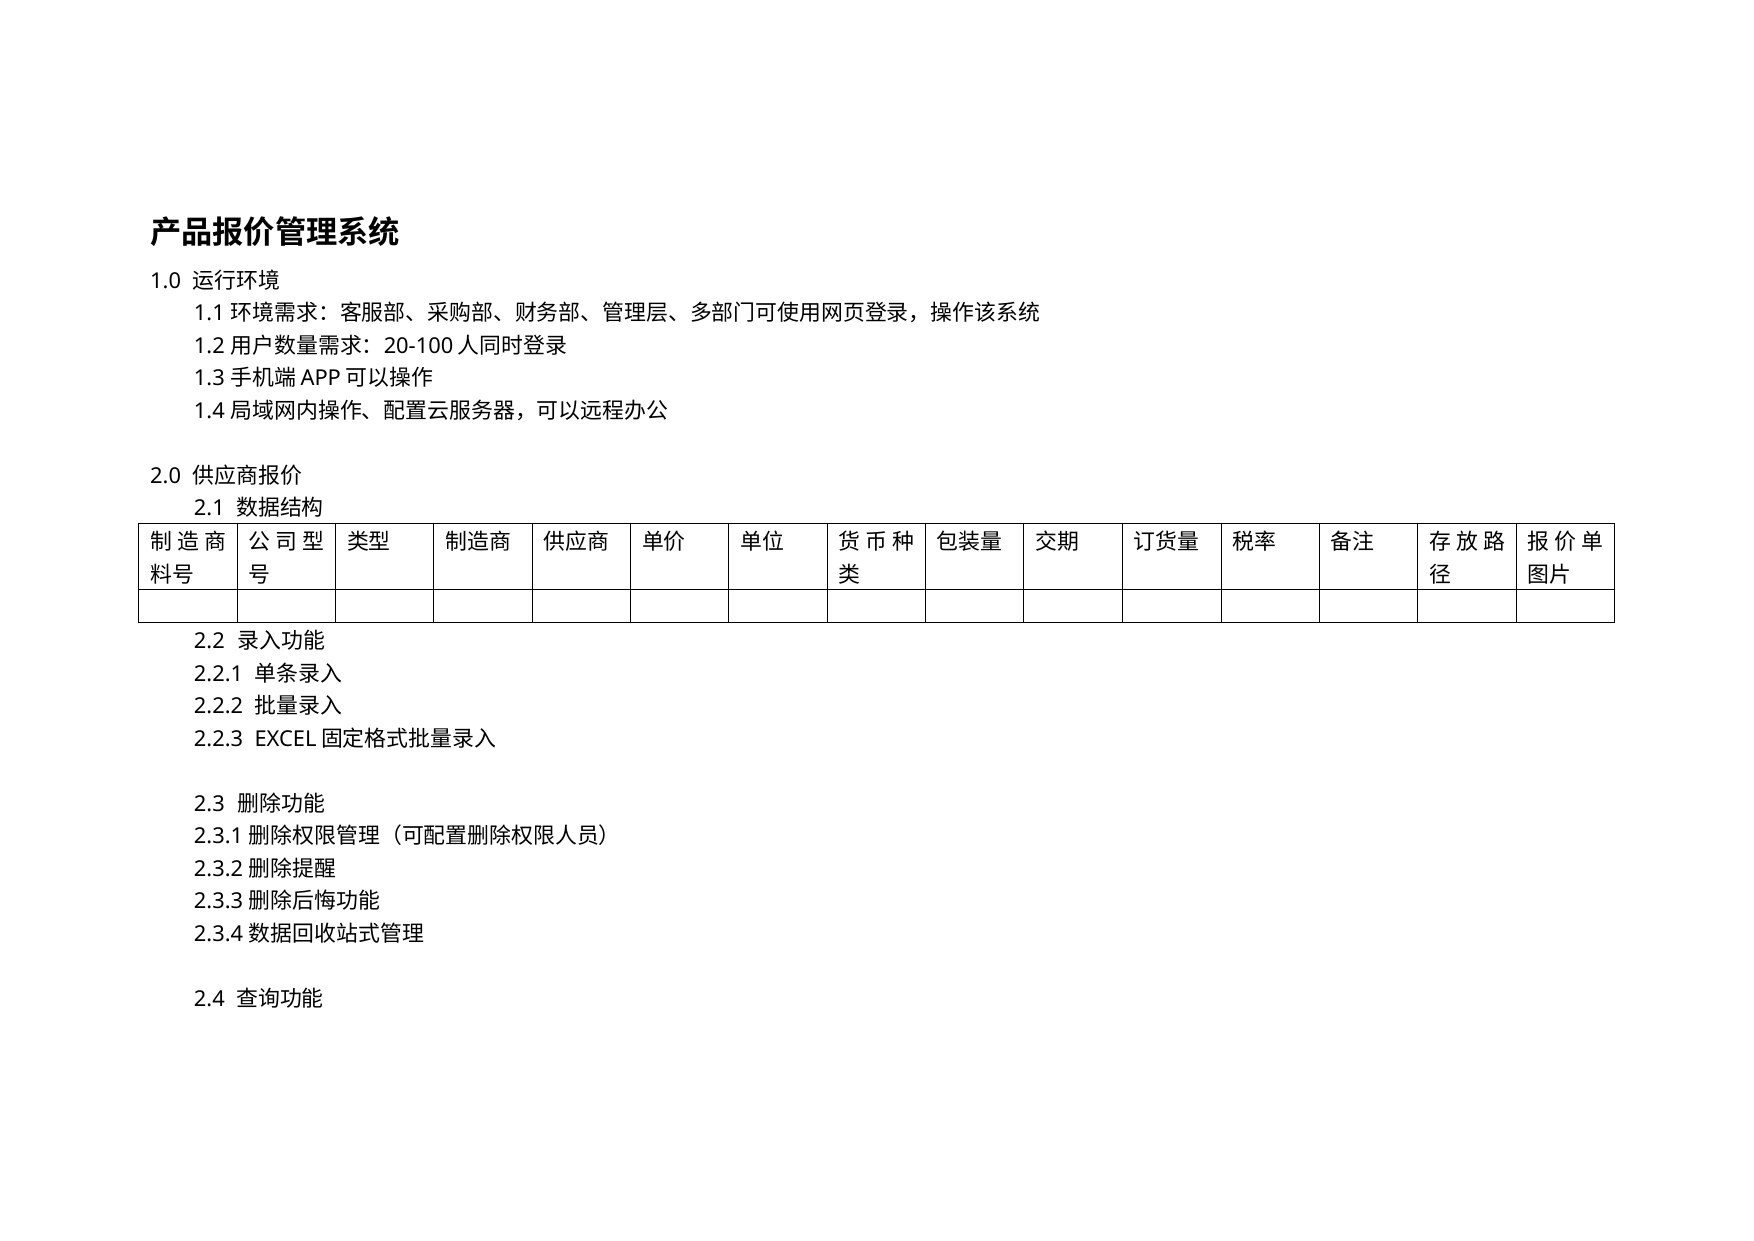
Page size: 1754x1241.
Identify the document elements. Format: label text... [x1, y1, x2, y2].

text 1.2 用户数量需求：20-100人同时登录 [150, 328, 1604, 360]
list 2.0 供应商报价 [150, 458, 1604, 490]
table_header 备注 [1320, 524, 1417, 589]
table_header 交期 [1024, 524, 1122, 589]
table_header 供应商 [533, 524, 630, 589]
table_cell [434, 590, 532, 622]
table_header 税率 [1222, 524, 1319, 589]
table_header 制造商料号 [139, 524, 237, 589]
list 2.2.3 EXCEL固定格式批量录入 [150, 721, 1604, 753]
text 产品报价管理系统 [150, 198, 1604, 263]
text 1.0 运行环境 [150, 263, 1604, 295]
table_header 制造商 [434, 524, 532, 589]
table_cell [1123, 590, 1221, 622]
table_header 包装量 [926, 524, 1023, 589]
list 2.3.2 删除提醒 [150, 851, 1604, 883]
table_cell [631, 590, 728, 622]
table_header 类型 [336, 524, 433, 589]
table_cell [729, 590, 827, 622]
table_cell [828, 590, 925, 622]
table_cell [1517, 590, 1614, 622]
list 2.3 删除功能 [150, 786, 1604, 818]
table_cell [1024, 590, 1122, 622]
list 2.3.4 数据回收站式管理 [150, 916, 1604, 948]
text 1.4 局域网内操作、配置云服务器，可以远程办公 [150, 393, 1604, 425]
table_cell [533, 590, 630, 622]
list 2.4 查询功能 [150, 981, 1604, 1013]
table_cell [238, 590, 335, 622]
table_header 报价单图片 [1517, 524, 1614, 589]
table_header 单价 [631, 524, 728, 589]
table_header 存放路径 [1418, 524, 1516, 589]
list 2.1 数据结构 [150, 490, 1604, 523]
table_cell [1222, 590, 1319, 622]
table_header 单位 [729, 524, 827, 589]
table_cell [1418, 590, 1516, 622]
table_cell [926, 590, 1023, 622]
list 2.2.1 单条录入 [150, 656, 1604, 688]
list 2.2.2 批量录入 [150, 688, 1604, 721]
table_header 订货量 [1123, 524, 1221, 589]
text 1.3 手机端APP可以操作 [150, 360, 1604, 393]
table_header 公司型号 [238, 524, 335, 589]
table_cell [139, 590, 237, 622]
table_cell [1320, 590, 1417, 622]
text 1.1 环境需求：客服部、采购部、财务部、管理层、多部门可使用网页登录，操作该系统 [150, 295, 1604, 328]
list 2.2 录入功能 [150, 623, 1604, 656]
table_cell [336, 590, 433, 622]
table_header 货币种类 [828, 524, 925, 589]
list 2.3.3 删除后悔功能 [150, 883, 1604, 916]
list 2.3.1 删除权限管理（可配置删除权限人员） [150, 818, 1604, 851]
